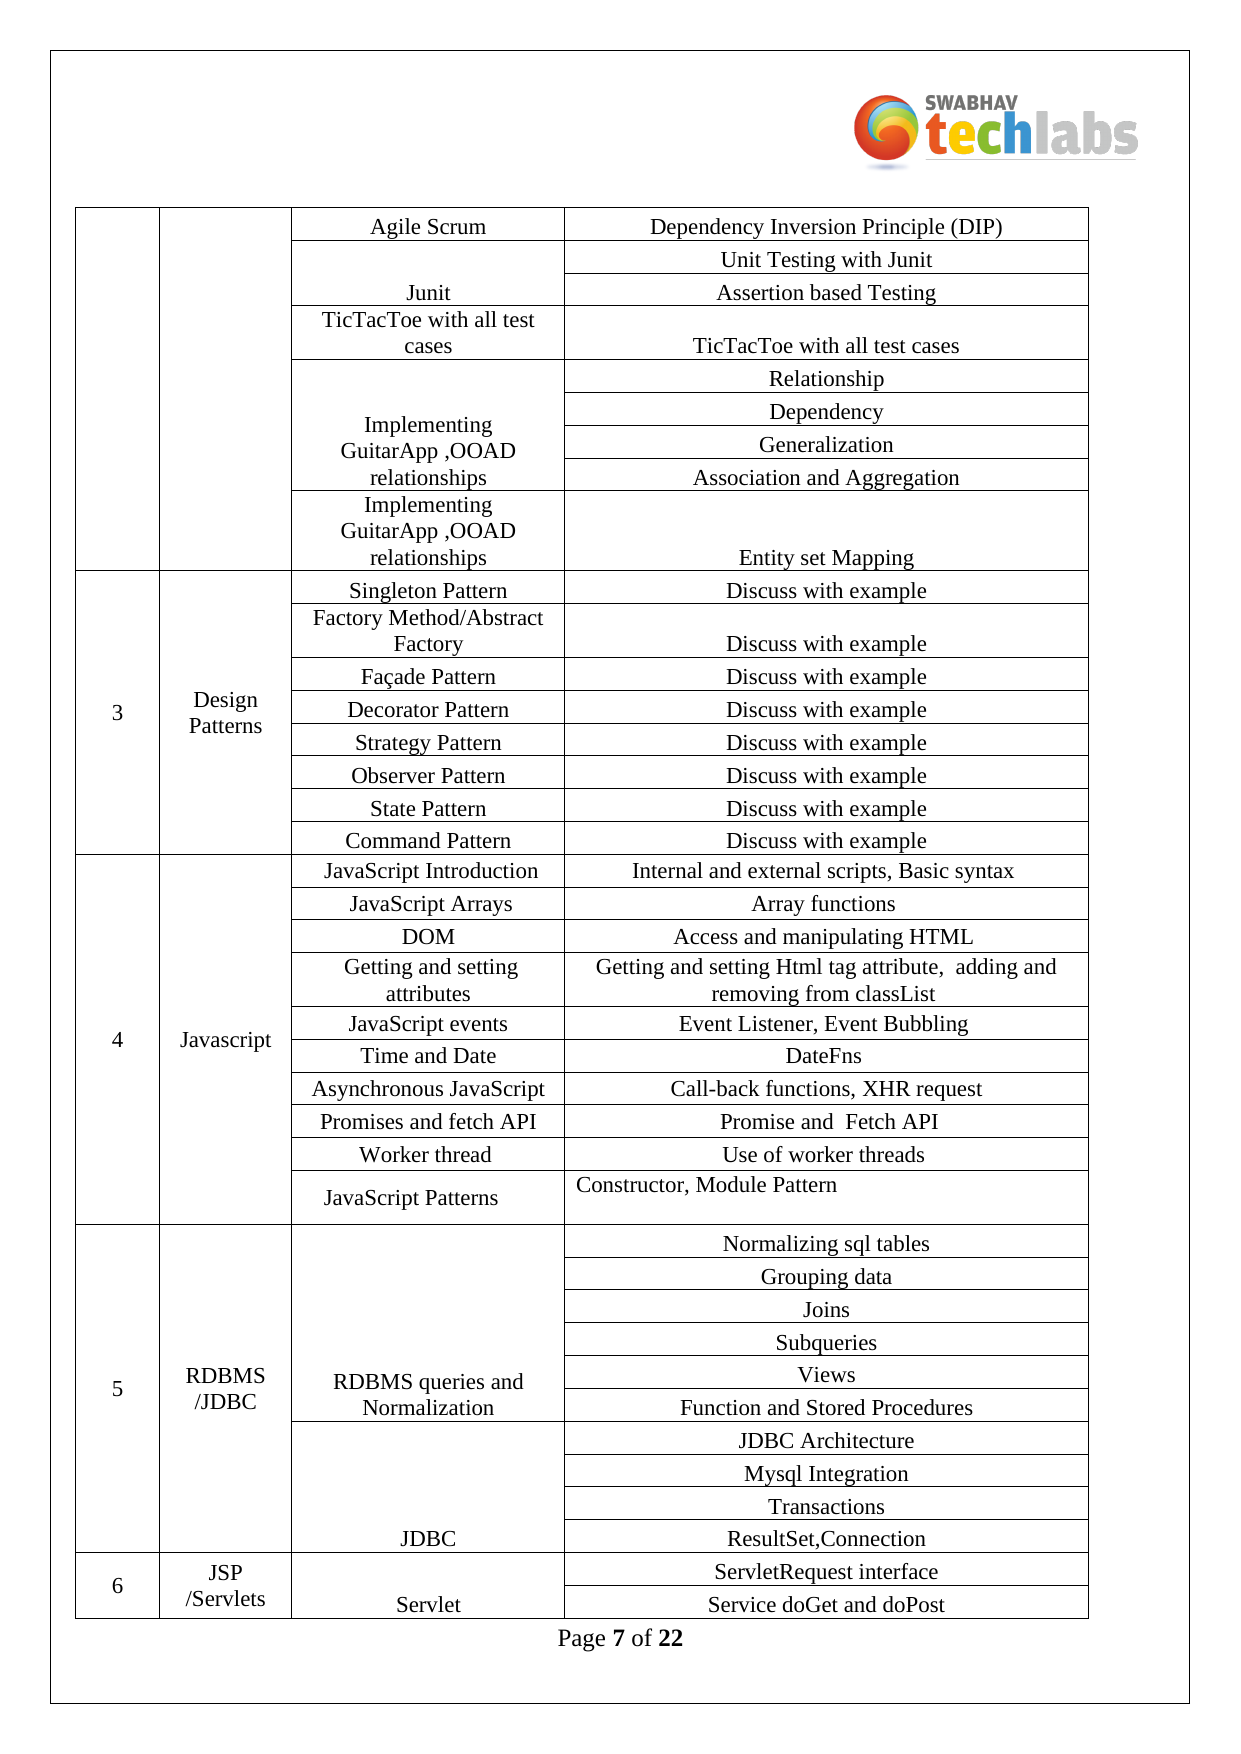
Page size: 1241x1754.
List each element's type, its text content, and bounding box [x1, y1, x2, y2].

table_cell Grouping data [565, 1258, 1088, 1289]
table_cell Discuss with example [565, 724, 1088, 755]
table_cell Façade Pattern [292, 658, 564, 690]
table_cell Servlet [292, 1553, 564, 1617]
table_cell Internal and external scripts, Basic syntax [565, 855, 1088, 887]
table_cell Asynchronous JavaScript [292, 1073, 564, 1104]
table_cell Entity set Mapping [565, 491, 1088, 570]
table_cell Decorator Pattern [292, 691, 564, 722]
table_cell RDBMS queries and Normalization [292, 1225, 564, 1421]
table_cell JDBC [292, 1422, 564, 1552]
table_cell Array functions [565, 888, 1088, 919]
table_cell JavaScript Introduction [292, 855, 564, 887]
table_cell Discuss with example [565, 822, 1088, 854]
table_cell Dependency [565, 393, 1088, 424]
table_cell Discuss with example [565, 789, 1088, 821]
table_cell Discuss with example [565, 604, 1088, 657]
table_cell SOLID principles and Agile Scrum [292, 208, 564, 239]
table_cell 6 [76, 1553, 159, 1617]
table_cell Javascript [160, 855, 291, 1224]
table_cell Transactions [565, 1487, 1088, 1519]
table_cell Discuss with example [565, 756, 1088, 788]
table_cell Strategy Pattern [292, 724, 564, 755]
table_cell Getting and setting Html tag attribute, adding and removing from classList [565, 953, 1088, 1006]
table_cell ServletRequest interface [565, 1553, 1088, 1585]
table_cell RDBMS /JDBC [160, 1225, 291, 1552]
table_cell JavaScript Arrays [292, 888, 564, 919]
table_cell Mysql Integration [565, 1455, 1088, 1486]
table_cell Design Patterns [160, 571, 291, 854]
table_cell Junit [292, 241, 564, 305]
table_cell 3 [76, 571, 159, 854]
table_cell Use of worker threads [565, 1138, 1088, 1170]
table_cell JavaScript events [292, 1007, 564, 1039]
table_cell Discuss with example [565, 691, 1088, 722]
table_cell JDBC Architecture [565, 1422, 1088, 1453]
table_cell Discuss with example [565, 571, 1088, 603]
table_cell Subqueries [565, 1323, 1088, 1355]
table_cell DateFns [565, 1040, 1088, 1072]
table_cell Relationship [565, 360, 1088, 392]
table_cell Worker thread [292, 1138, 564, 1170]
table_cell Function and Stored Procedures [565, 1389, 1088, 1421]
table_cell Event Listener, Event Bubbling [565, 1007, 1088, 1039]
table_cell Singleton Pattern [292, 571, 564, 603]
table_cell Unit Testing with Junit [565, 241, 1088, 272]
table_cell Command Pattern [292, 822, 564, 854]
table_cell Call-back functions, XHR request [565, 1073, 1088, 1104]
table_cell Time and Date [292, 1040, 564, 1072]
table_cell JavaScript Patterns [292, 1171, 564, 1224]
table_cell DOM [292, 920, 564, 952]
table_cell Constructor, Module Pattern [565, 1171, 1088, 1224]
table_cell Service doGet and doPost [565, 1586, 1088, 1617]
table_cell Promise and Fetch API [565, 1105, 1088, 1137]
table_cell TicTacToe with all test cases [565, 306, 1088, 359]
table_cell TicTacToe with all test cases [292, 306, 564, 359]
table_cell Factory Method/Abstract Factory [292, 604, 564, 657]
table_cell Discuss with example [565, 658, 1088, 690]
table_cell Observer Pattern [292, 756, 564, 788]
table_cell 5 [76, 1225, 159, 1552]
table_cell Access and manipulating HTML [565, 920, 1088, 952]
table_cell JSP /Servlets [160, 1553, 291, 1617]
table_cell Implementing GuitarApp ,OOAD relationships [292, 360, 564, 490]
table_cell ResultSet,Connection [565, 1520, 1088, 1552]
table_cell Implementing GuitarApp ,OOAD relationships [292, 491, 564, 570]
table_cell Assertion based Testing [565, 274, 1088, 305]
table_cell 4 [76, 855, 159, 1224]
table_cell Normalizing sql tables [565, 1225, 1088, 1257]
table_cell Joins [565, 1290, 1088, 1322]
table_cell Association and Aggregation [565, 459, 1088, 490]
table_cell Generalization [565, 426, 1088, 457]
table_cell Views [565, 1356, 1088, 1388]
table_cell Getting and setting attributes [292, 953, 564, 1006]
table_cell Promises and fetch API [292, 1105, 564, 1137]
table_cell State Pattern [292, 789, 564, 821]
picture [845, 95, 1141, 182]
table_cell Dependency Inversion Principle (DIP) [565, 208, 1088, 239]
